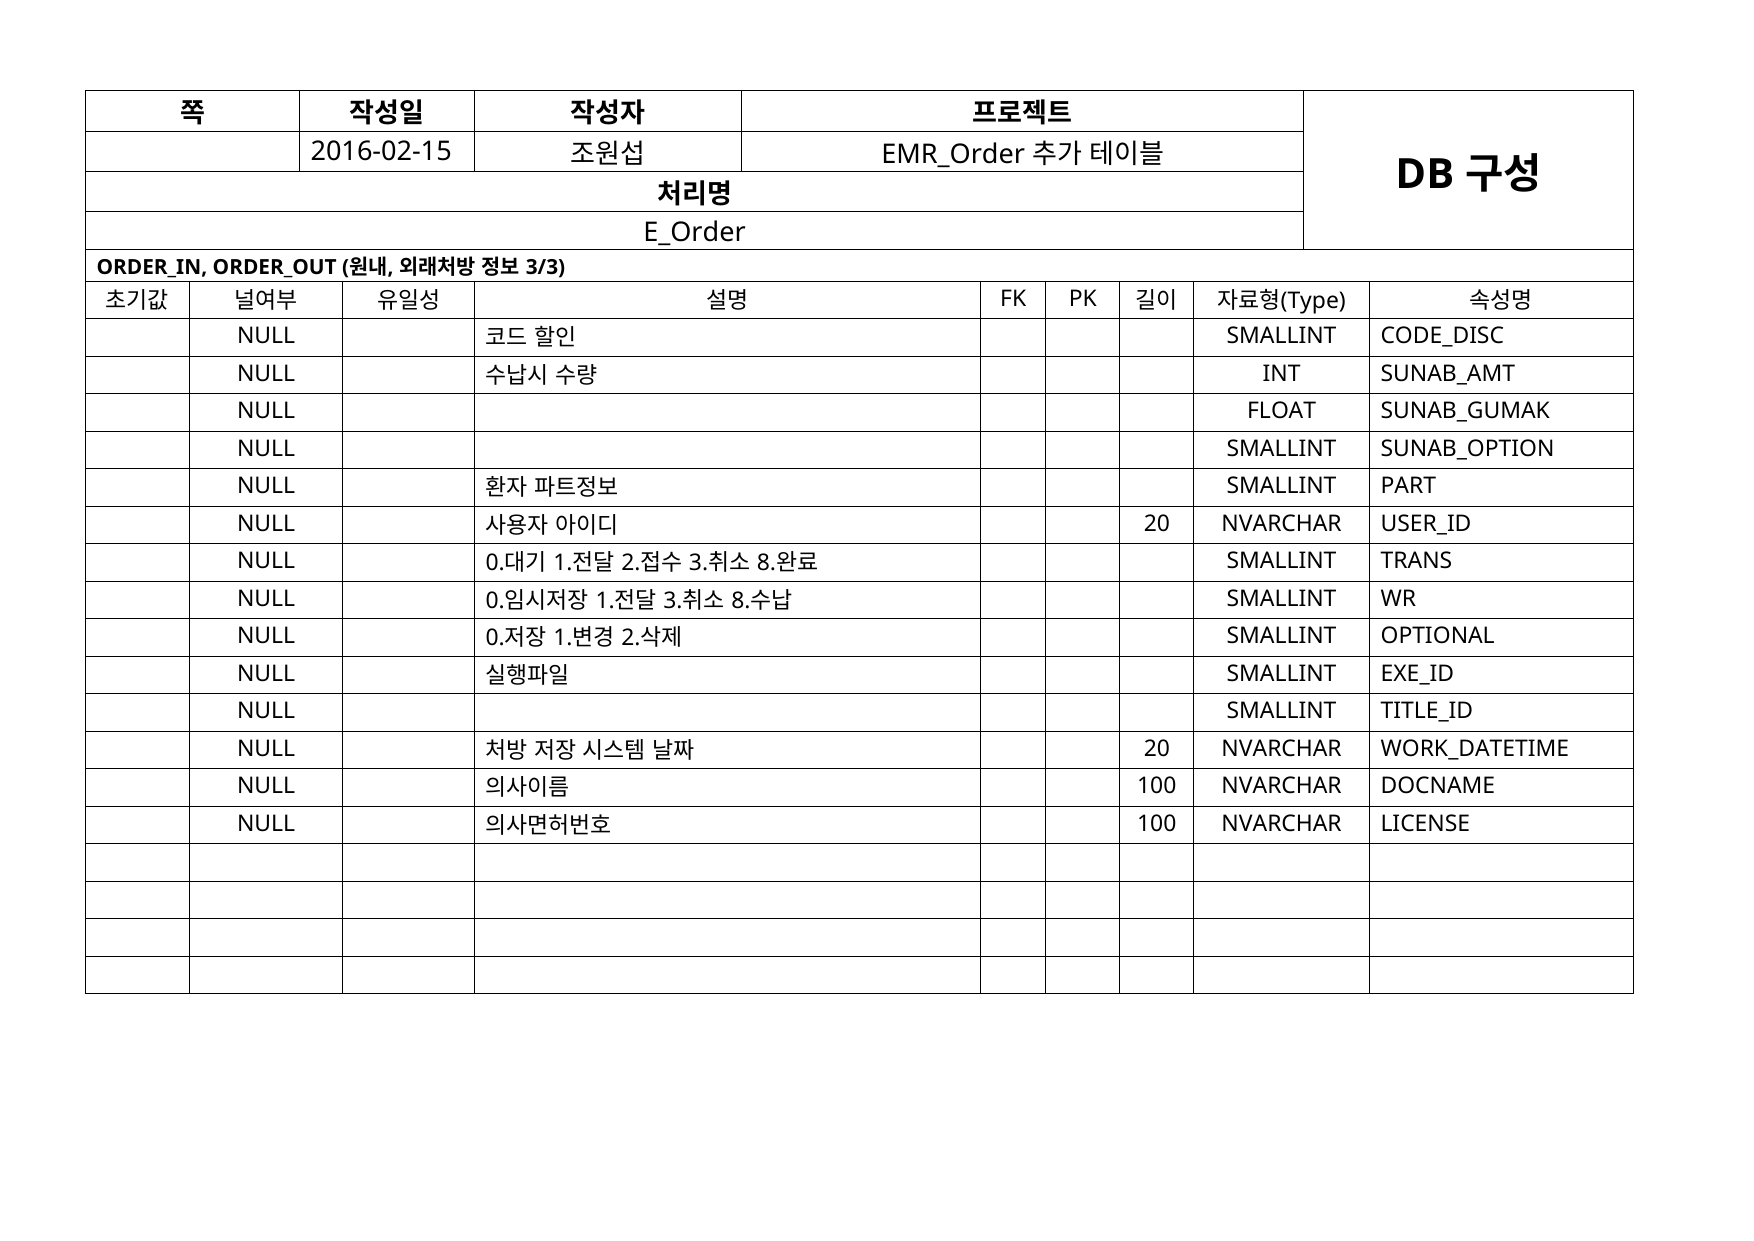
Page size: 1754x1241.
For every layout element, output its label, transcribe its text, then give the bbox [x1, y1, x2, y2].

table_cell [1370, 919, 1633, 956]
table_cell WORK_DATETIME [1370, 732, 1633, 768]
table_cell EXE_ID [1370, 657, 1633, 693]
table_cell [1046, 582, 1119, 618]
table_cell USER_ID [1370, 507, 1633, 543]
table_cell [1194, 882, 1369, 918]
table_cell [475, 957, 980, 993]
table_cell 0.대기 1.전달 2.접수 3.취소 8.완료 [475, 544, 980, 581]
table_cell [343, 769, 474, 806]
table_cell [1120, 957, 1193, 993]
table_cell NULL [190, 807, 342, 843]
table_cell 널여부 [190, 282, 342, 318]
table_cell [1046, 657, 1119, 693]
table_cell [343, 694, 474, 731]
table_cell [86, 357, 189, 393]
table_cell [343, 957, 474, 993]
table_cell [343, 919, 474, 956]
table_cell [86, 807, 189, 843]
table_cell SMALLINT [1194, 582, 1369, 618]
table_cell 의사이름 [475, 769, 980, 806]
table_cell [86, 619, 189, 656]
table_cell NVARCHAR [1194, 769, 1369, 806]
table_cell [1120, 319, 1193, 356]
table_cell [343, 544, 474, 581]
table_cell [343, 319, 474, 356]
table_cell [343, 844, 474, 881]
table_cell [86, 132, 299, 171]
table_cell 20 [1120, 732, 1193, 768]
table_cell NULL [190, 507, 342, 543]
table_cell FK [981, 282, 1045, 318]
table_cell [981, 357, 1045, 393]
table_cell SMALLINT [1194, 657, 1369, 693]
table_cell [343, 657, 474, 693]
table_cell [1120, 544, 1193, 581]
table_cell [343, 619, 474, 656]
table_cell [86, 394, 189, 431]
table_cell [475, 919, 980, 956]
table_cell [343, 394, 474, 431]
table_cell 속성명 [1370, 282, 1633, 318]
table_cell [1120, 582, 1193, 618]
table_cell [86, 319, 189, 356]
table_cell SMALLINT [1194, 469, 1369, 506]
table_cell WR [1370, 582, 1633, 618]
table_cell NULL [190, 732, 342, 768]
table_cell [1120, 357, 1193, 393]
table_cell NULL [190, 582, 342, 618]
table_cell [86, 432, 189, 468]
table_cell [1120, 619, 1193, 656]
table_cell NULL [190, 469, 342, 506]
table_cell OPTIONAL [1370, 619, 1633, 656]
table_cell [86, 882, 189, 918]
table_cell 처방 저장 시스템 날짜 [475, 732, 980, 768]
table_cell 처리명 [86, 172, 1303, 211]
table_cell CODE_DISC [1370, 319, 1633, 356]
table_cell [981, 844, 1045, 881]
table_cell SMALLINT [1194, 694, 1369, 731]
table_cell [343, 469, 474, 506]
table_cell SMALLINT [1194, 619, 1369, 656]
table_cell [981, 919, 1045, 956]
table_cell 0.임시저장 1.전달 3.취소 8.수납 [475, 582, 980, 618]
table_cell FLOAT [1194, 394, 1369, 431]
table_cell 100 [1120, 769, 1193, 806]
table_cell [1046, 769, 1119, 806]
table_cell [1046, 957, 1119, 993]
table_cell [343, 732, 474, 768]
table_cell [1370, 844, 1633, 881]
table_cell [1370, 882, 1633, 918]
table_cell [1046, 619, 1119, 656]
table_cell [1046, 882, 1119, 918]
table_cell [86, 582, 189, 618]
table_cell LICENSE [1370, 807, 1633, 843]
table_cell [86, 732, 189, 768]
table_cell [190, 957, 342, 993]
table_cell [1046, 844, 1119, 881]
table_cell [343, 357, 474, 393]
table_cell [475, 694, 980, 731]
table_cell [1046, 732, 1119, 768]
table_cell [1120, 844, 1193, 881]
table_cell [1046, 319, 1119, 356]
table_cell [86, 469, 189, 506]
table_cell SMALLINT [1194, 319, 1369, 356]
table_cell [1370, 957, 1633, 993]
table_cell [1046, 807, 1119, 843]
table_cell 20 [1120, 507, 1193, 543]
table_cell [1120, 394, 1193, 431]
table_cell 사용자 아이디 [475, 507, 980, 543]
table_cell [343, 432, 474, 468]
table_cell NVARCHAR [1194, 507, 1369, 543]
table_cell [343, 807, 474, 843]
table_cell 0.저장 1.변경 2.삭제 [475, 619, 980, 656]
table_cell 자료형(Type) [1194, 282, 1369, 318]
table_cell 의사면허번호 [475, 807, 980, 843]
table_cell [86, 844, 189, 881]
table_cell [1046, 919, 1119, 956]
table_header DB 구성 [1304, 91, 1633, 249]
table_cell [981, 507, 1045, 543]
table_cell [1046, 357, 1119, 393]
table_cell TITLE_ID [1370, 694, 1633, 731]
table_cell SMALLINT [1194, 432, 1369, 468]
table_cell [343, 582, 474, 618]
table_cell [981, 544, 1045, 581]
table_cell [86, 507, 189, 543]
table_cell NULL [190, 319, 342, 356]
table_cell [190, 919, 342, 956]
table_cell [1194, 844, 1369, 881]
table_cell [343, 507, 474, 543]
table_cell 수납시 수량 [475, 357, 980, 393]
table_cell [981, 394, 1045, 431]
table_cell [475, 844, 980, 881]
table_cell [981, 807, 1045, 843]
table_cell 유일성 [343, 282, 474, 318]
table_header 작성자 [475, 91, 741, 131]
table_cell [190, 844, 342, 881]
table_cell 환자 파트정보 [475, 469, 980, 506]
table_cell [981, 769, 1045, 806]
table_cell [86, 919, 189, 956]
table_cell PK [1046, 282, 1119, 318]
table_cell [1046, 432, 1119, 468]
table_cell [1120, 657, 1193, 693]
table_cell TRANS [1370, 544, 1633, 581]
table_cell NULL [190, 619, 342, 656]
table_cell INT [1194, 357, 1369, 393]
table_cell [1046, 544, 1119, 581]
table_cell NVARCHAR [1194, 807, 1369, 843]
table_cell [1046, 394, 1119, 431]
table_cell NULL [190, 544, 342, 581]
table_cell [86, 657, 189, 693]
table_cell [981, 882, 1045, 918]
table_cell 초기값 [86, 282, 189, 318]
table_cell [1046, 694, 1119, 731]
table_cell [981, 694, 1045, 731]
table_cell DOCNAME [1370, 769, 1633, 806]
table_cell 코드 할인 [475, 319, 980, 356]
table_cell SUNAB_GUMAK [1370, 394, 1633, 431]
table_cell [1194, 957, 1369, 993]
table_cell [1120, 882, 1193, 918]
table_cell NULL [190, 769, 342, 806]
table_cell SMALLINT [1194, 544, 1369, 581]
table_cell NULL [190, 394, 342, 431]
table_cell [981, 432, 1045, 468]
table_cell E_Order [86, 212, 1303, 249]
table_cell [1194, 919, 1369, 956]
table_cell PART [1370, 469, 1633, 506]
table_cell EMR_Order 추가 테이블 [742, 132, 1303, 171]
table_cell NULL [190, 694, 342, 731]
table_cell [1120, 919, 1193, 956]
table_cell SUNAB_OPTION [1370, 432, 1633, 468]
table_cell [1046, 507, 1119, 543]
table_cell ORDER_IN, ORDER_OUT (원내, 외래처방 정보 3/3) [86, 250, 1633, 281]
table_cell 2016-02-15 [300, 132, 474, 171]
table_header 쪽 [86, 91, 299, 131]
table_cell [86, 769, 189, 806]
table_cell 조원섭 [475, 132, 741, 171]
table_cell [981, 732, 1045, 768]
table_cell [981, 582, 1045, 618]
table_cell [1120, 432, 1193, 468]
table_cell NULL [190, 657, 342, 693]
table_cell [1120, 694, 1193, 731]
table_cell [981, 469, 1045, 506]
table_header 작성일 [300, 91, 474, 131]
table_cell NULL [190, 432, 342, 468]
table_cell NVARCHAR [1194, 732, 1369, 768]
table_cell [343, 882, 474, 918]
table_cell [475, 394, 980, 431]
table_cell [86, 694, 189, 731]
table_cell SUNAB_AMT [1370, 357, 1633, 393]
table_cell [190, 882, 342, 918]
table_cell [86, 544, 189, 581]
table_cell 실행파일 [475, 657, 980, 693]
table_cell [1120, 469, 1193, 506]
table_cell 100 [1120, 807, 1193, 843]
table_cell [1046, 469, 1119, 506]
table_cell [86, 957, 189, 993]
table_cell NULL [190, 357, 342, 393]
table_cell [981, 319, 1045, 356]
table_cell 설명 [475, 282, 980, 318]
table_cell [981, 657, 1045, 693]
table_cell [475, 882, 980, 918]
table_cell 길이 [1120, 282, 1193, 318]
table_cell [981, 619, 1045, 656]
table_header 프로젝트 [742, 91, 1303, 131]
table_cell [475, 432, 980, 468]
table_cell [981, 957, 1045, 993]
